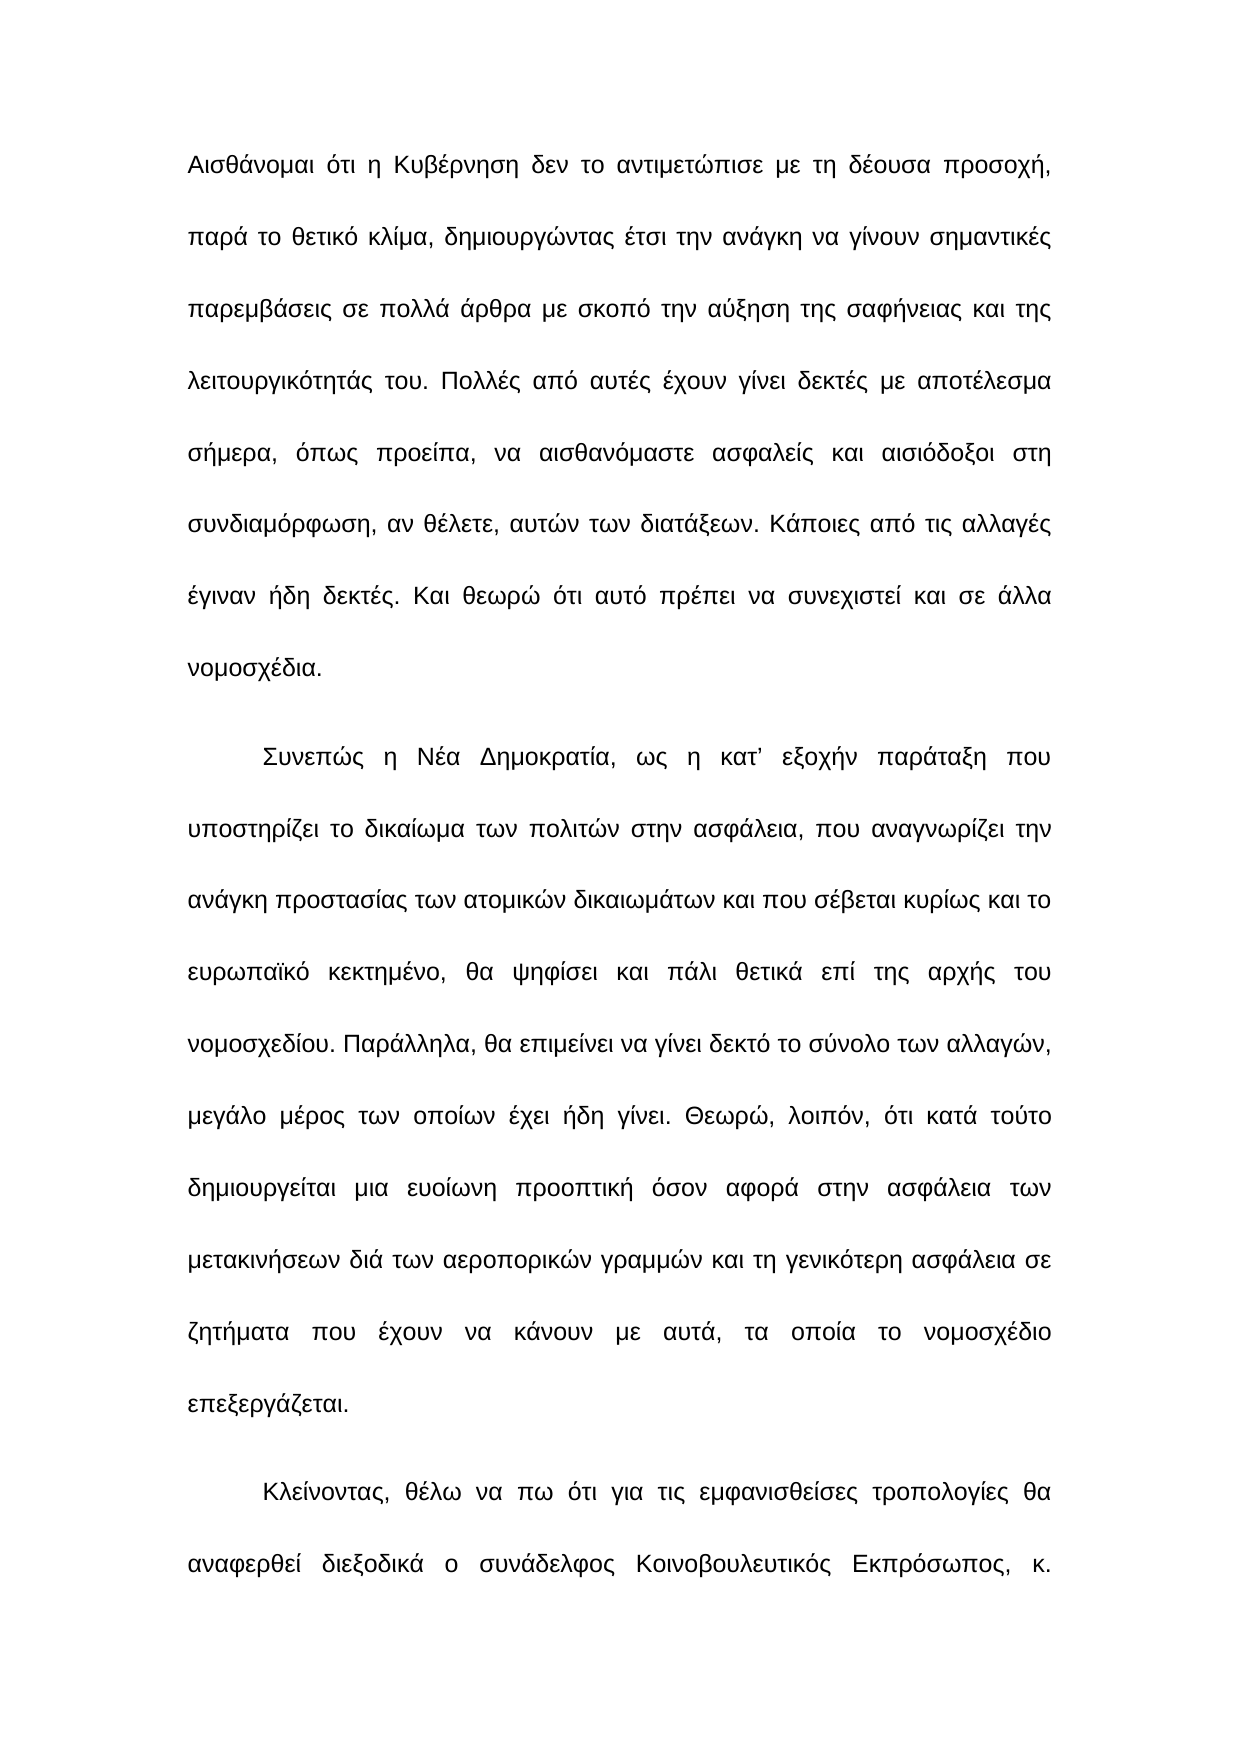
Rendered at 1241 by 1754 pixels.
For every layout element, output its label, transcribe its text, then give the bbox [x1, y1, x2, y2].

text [187, 150, 1053, 682]
text Συνεπώς η Νέα Δημοκρατία, ως η κατ’ εξοχήν παράταξη που υποστηρίζει το δικαίωμα των πολιτών στην ασφάλεια, που αναγνωρίζει την ανάγκη προστασίας των ατομικών δικαιωμάτων και που σέβεται κυρίως και το ευρωπαϊκό κεκτημένο, θα ψηφίσει και πάλι θετικά επί της αρχής του νομοσχεδίου. Παράλληλα, θα επιμείνει να γίνει δεκτό το σύνολο των αλλαγών, μεγάλο μέρος των οποίων έχει ήδη γίνει. Θεωρώ, λοιπόν, ότι κατά τούτο δημιουργείται μια ευοίωνη προοπτική όσον αφορά στην ασφάλεια των μετακινήσεων διά των αεροπορικών γραμμών και τη γενικότερη ασφάλεια σε ζητήματα που έχουν να κάνουν με αυτά, τα οποία το νομοσχέδιο επεξεργάζεται. [187, 742, 1053, 1417]
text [187, 1477, 1053, 1578]
